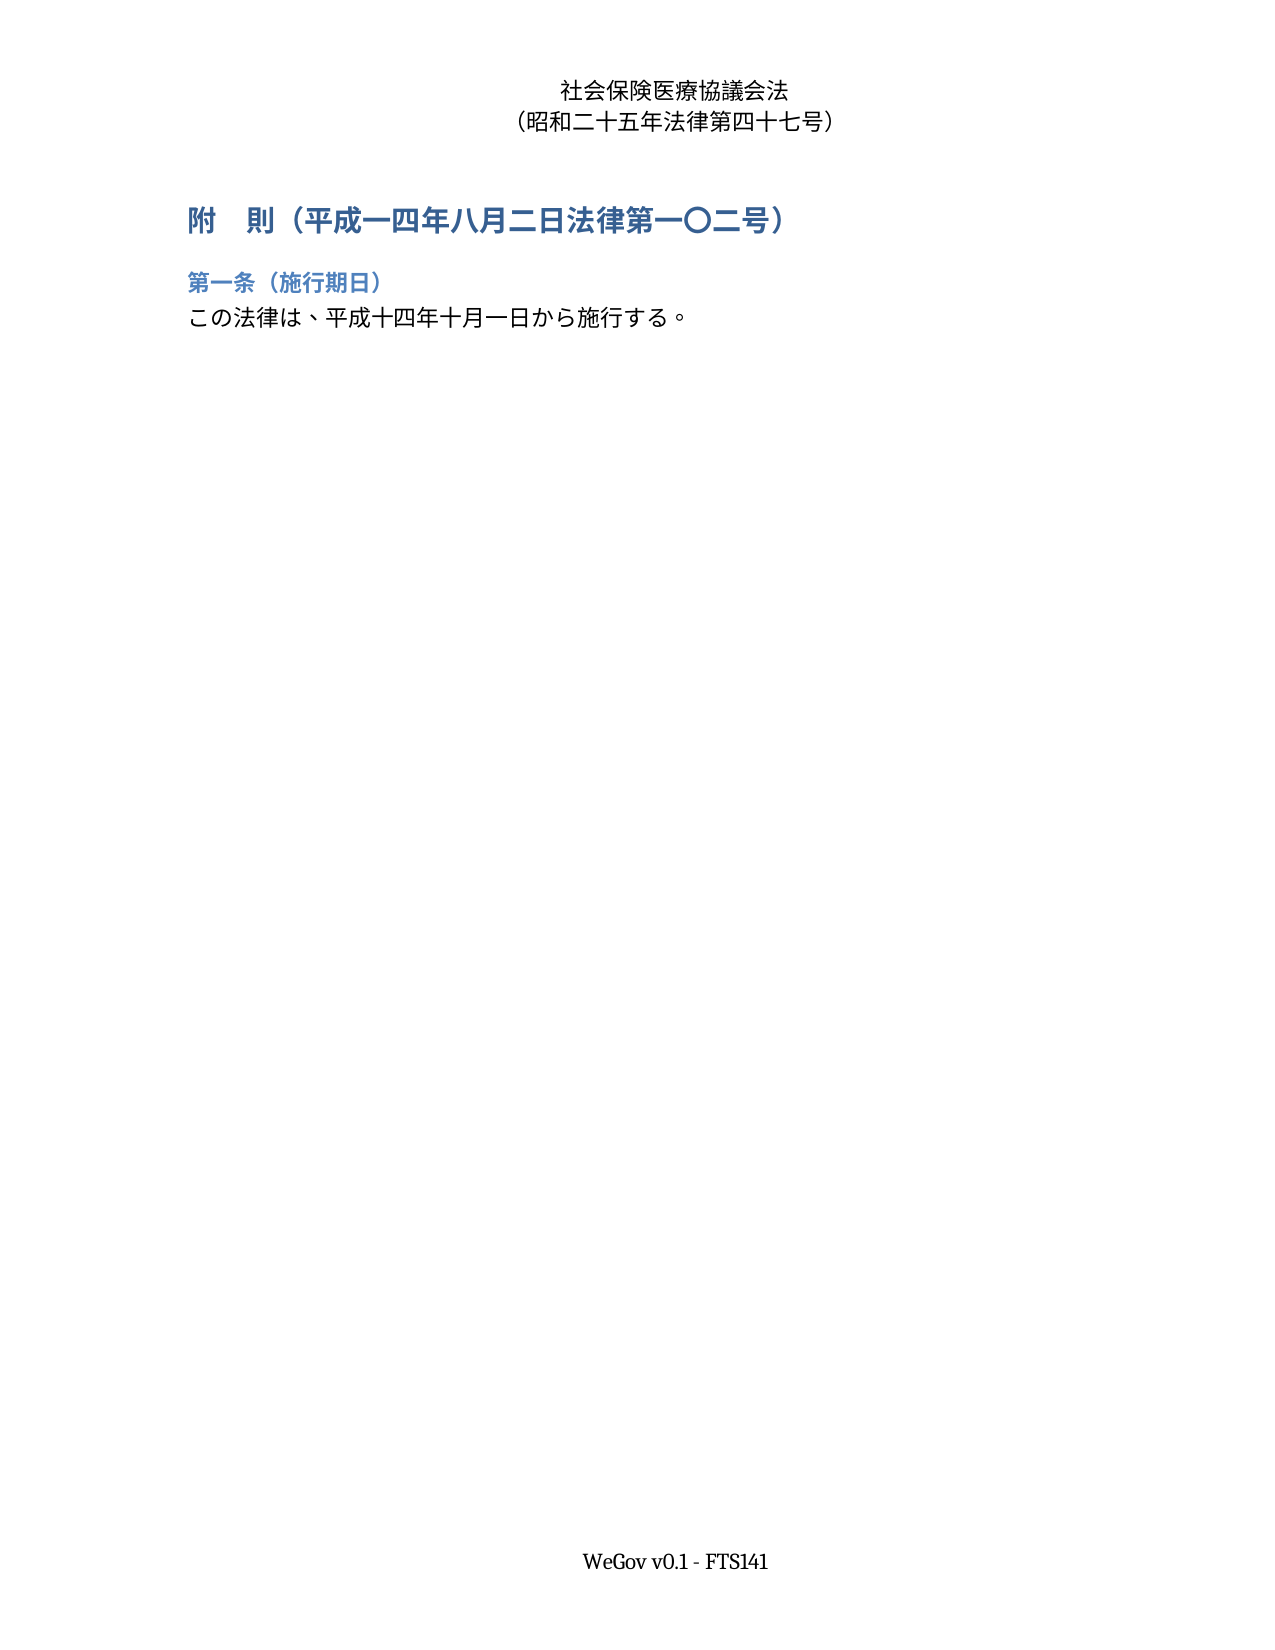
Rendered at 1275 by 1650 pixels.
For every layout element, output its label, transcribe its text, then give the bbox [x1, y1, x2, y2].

text この法律は、平成十四年十月一日から施行する。 [187, 302, 1087, 334]
subtitle 第一条（施行期日） [187, 266, 1087, 298]
subtitle 附 則（平成一四年八月二日法律第一〇二号） [187, 200, 1087, 240]
